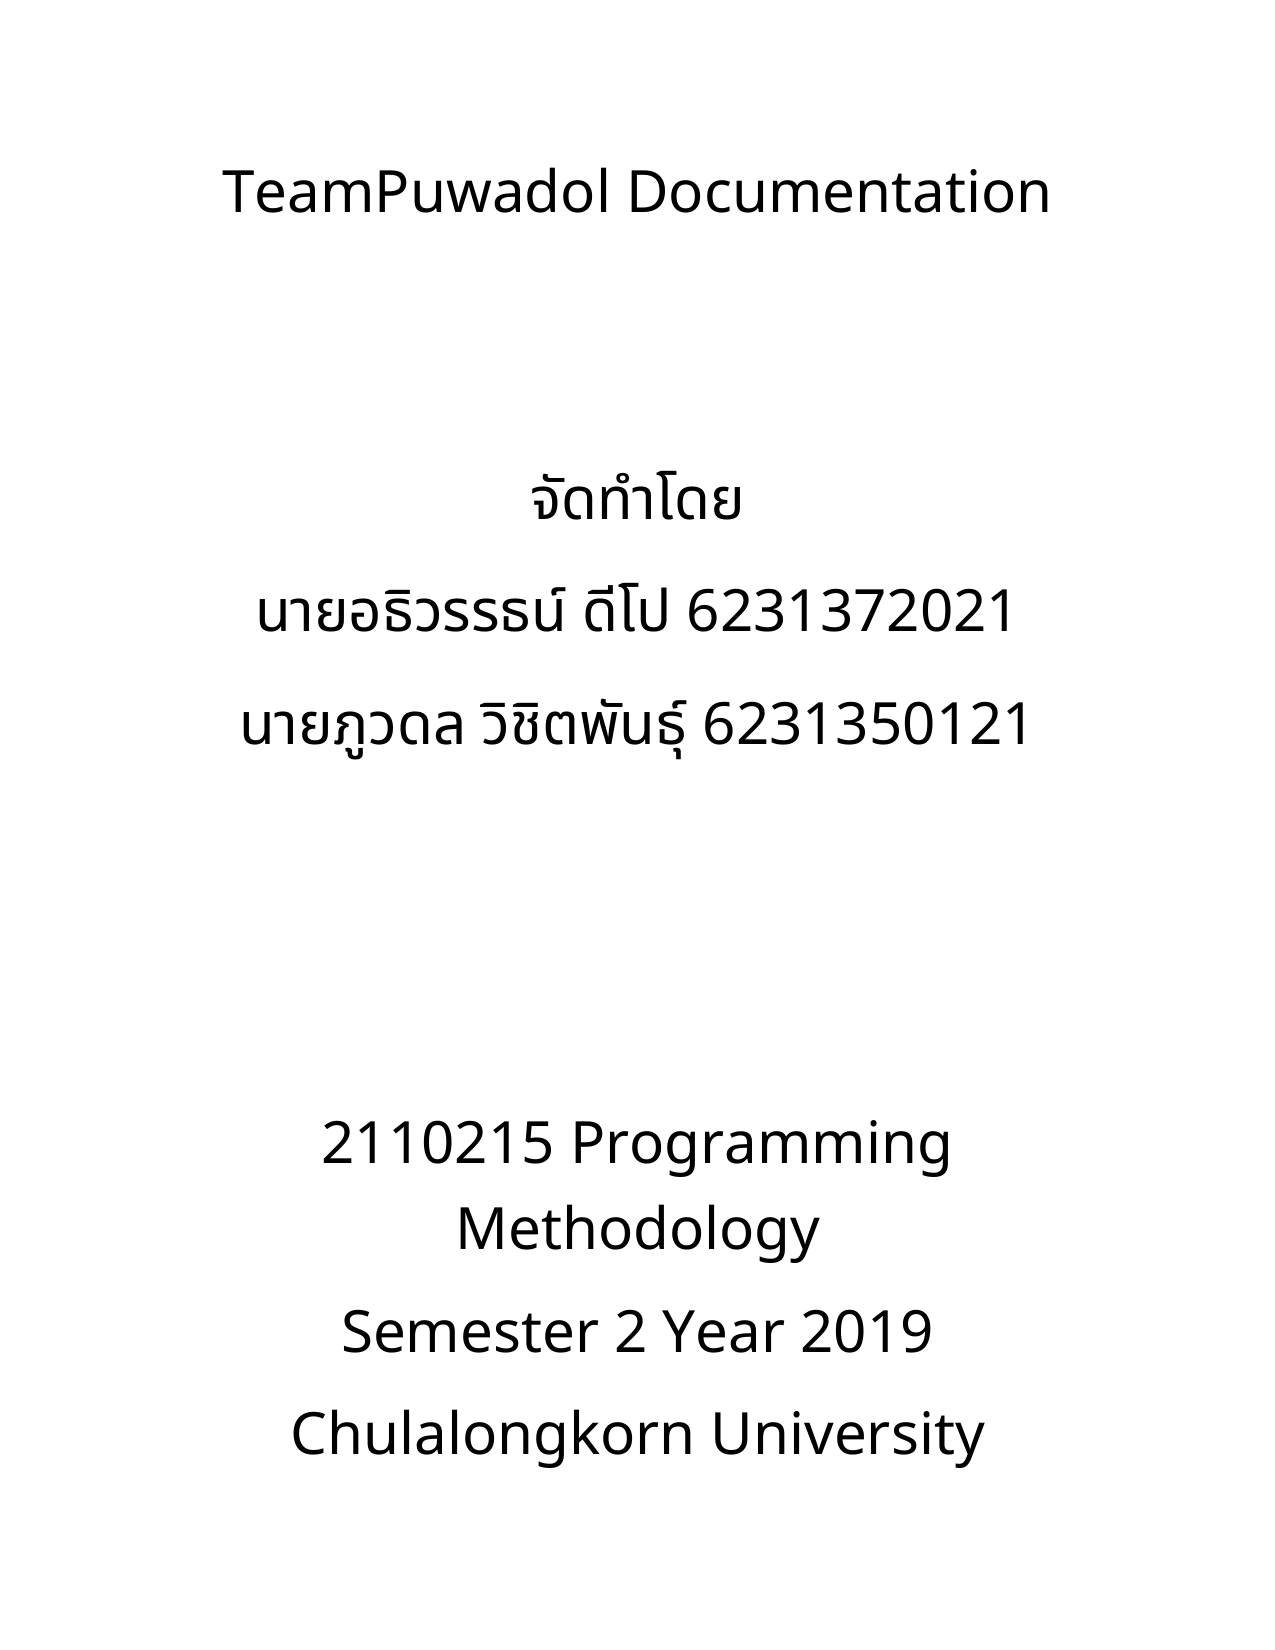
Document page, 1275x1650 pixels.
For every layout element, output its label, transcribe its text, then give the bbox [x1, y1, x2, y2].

text นายอธิวรรธน์ ดีโป 6231372021 [150, 569, 1125, 658]
text จัดทำโดย [150, 457, 1125, 546]
text Semester 2 Year 2019 [150, 1290, 1125, 1369]
text 2110215 Programming Methodology [150, 1102, 1125, 1267]
text นายภูวดล วิชิตพันธุ์ 6231350121 [150, 682, 1125, 770]
text Chulalongkorn University [150, 1392, 1125, 1472]
text TeamPuwadol Documentation [150, 150, 1125, 229]
